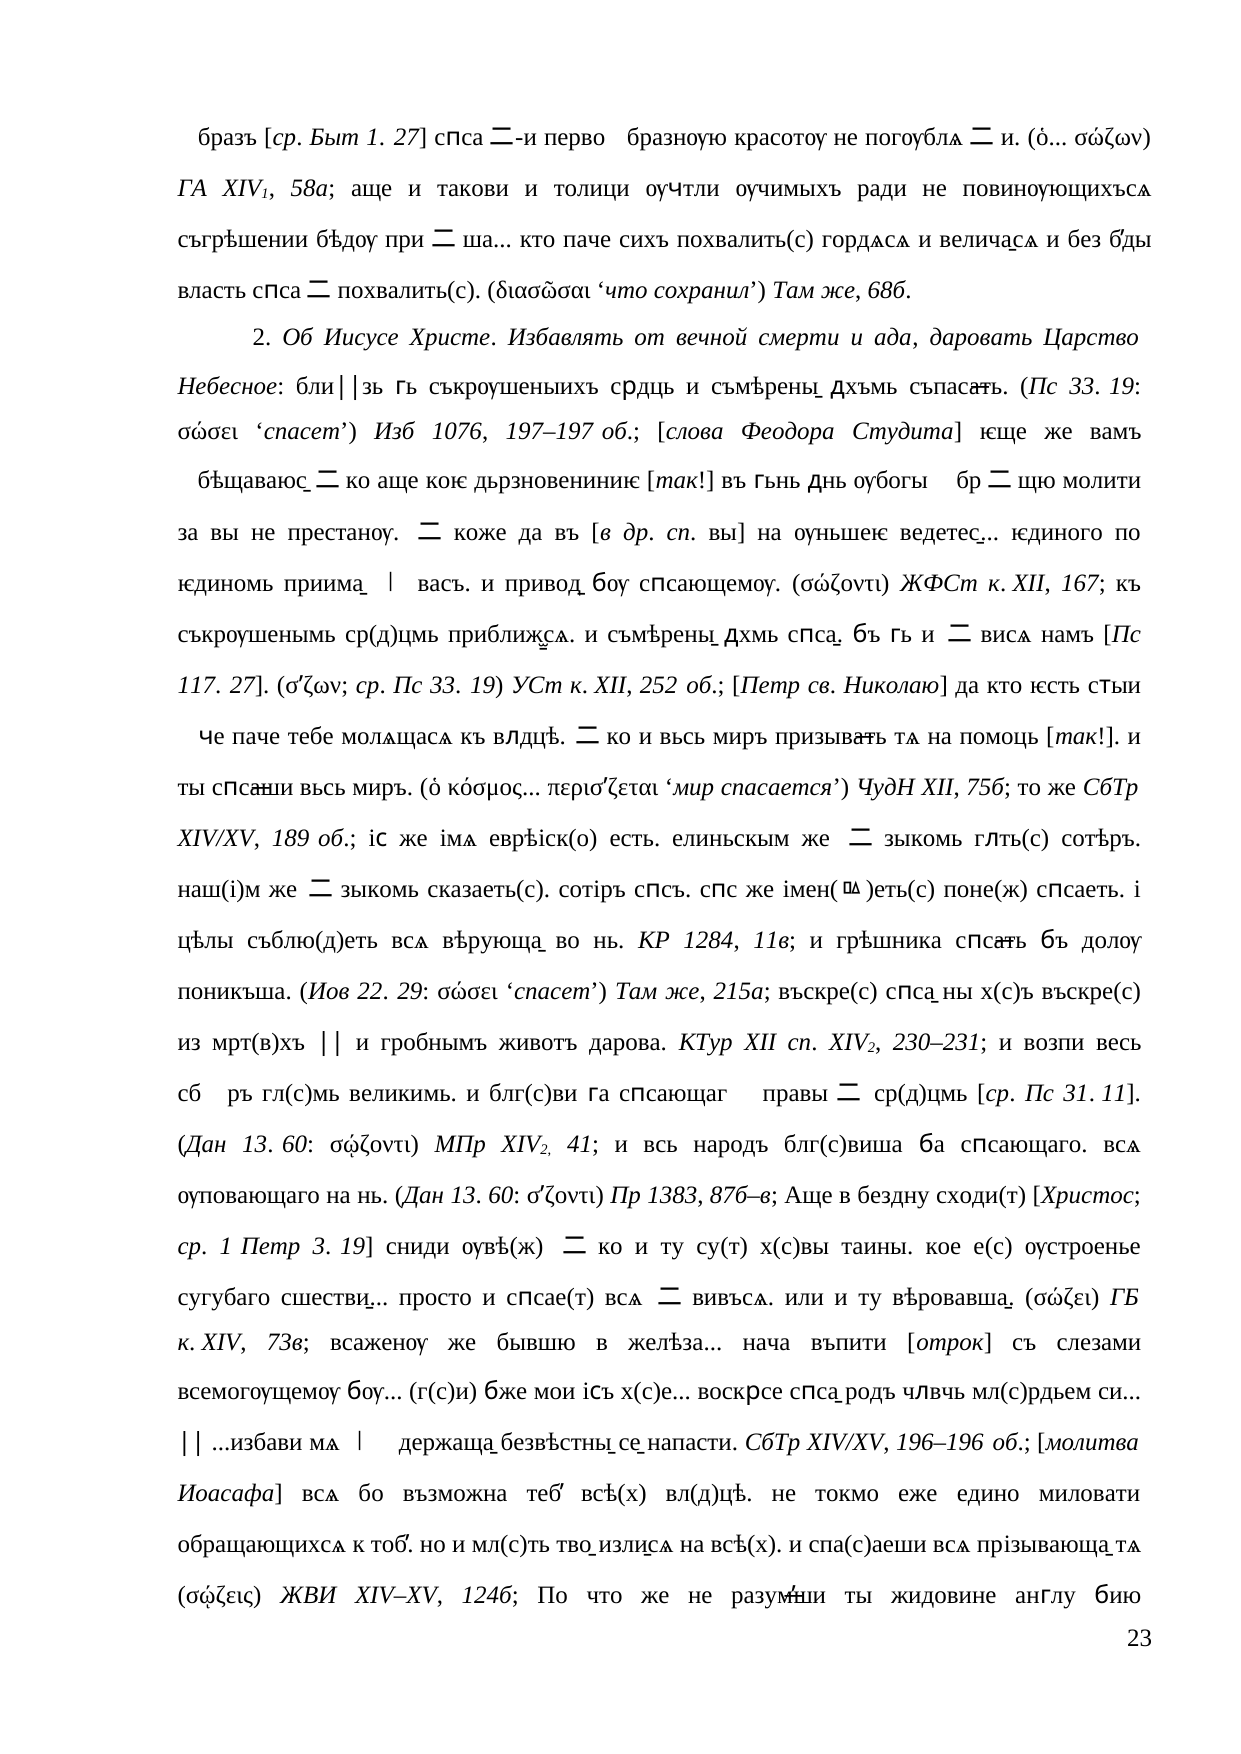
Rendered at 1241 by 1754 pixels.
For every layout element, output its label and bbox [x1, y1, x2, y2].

text [177, 118, 1152, 305]
text [177, 322, 1141, 1611]
